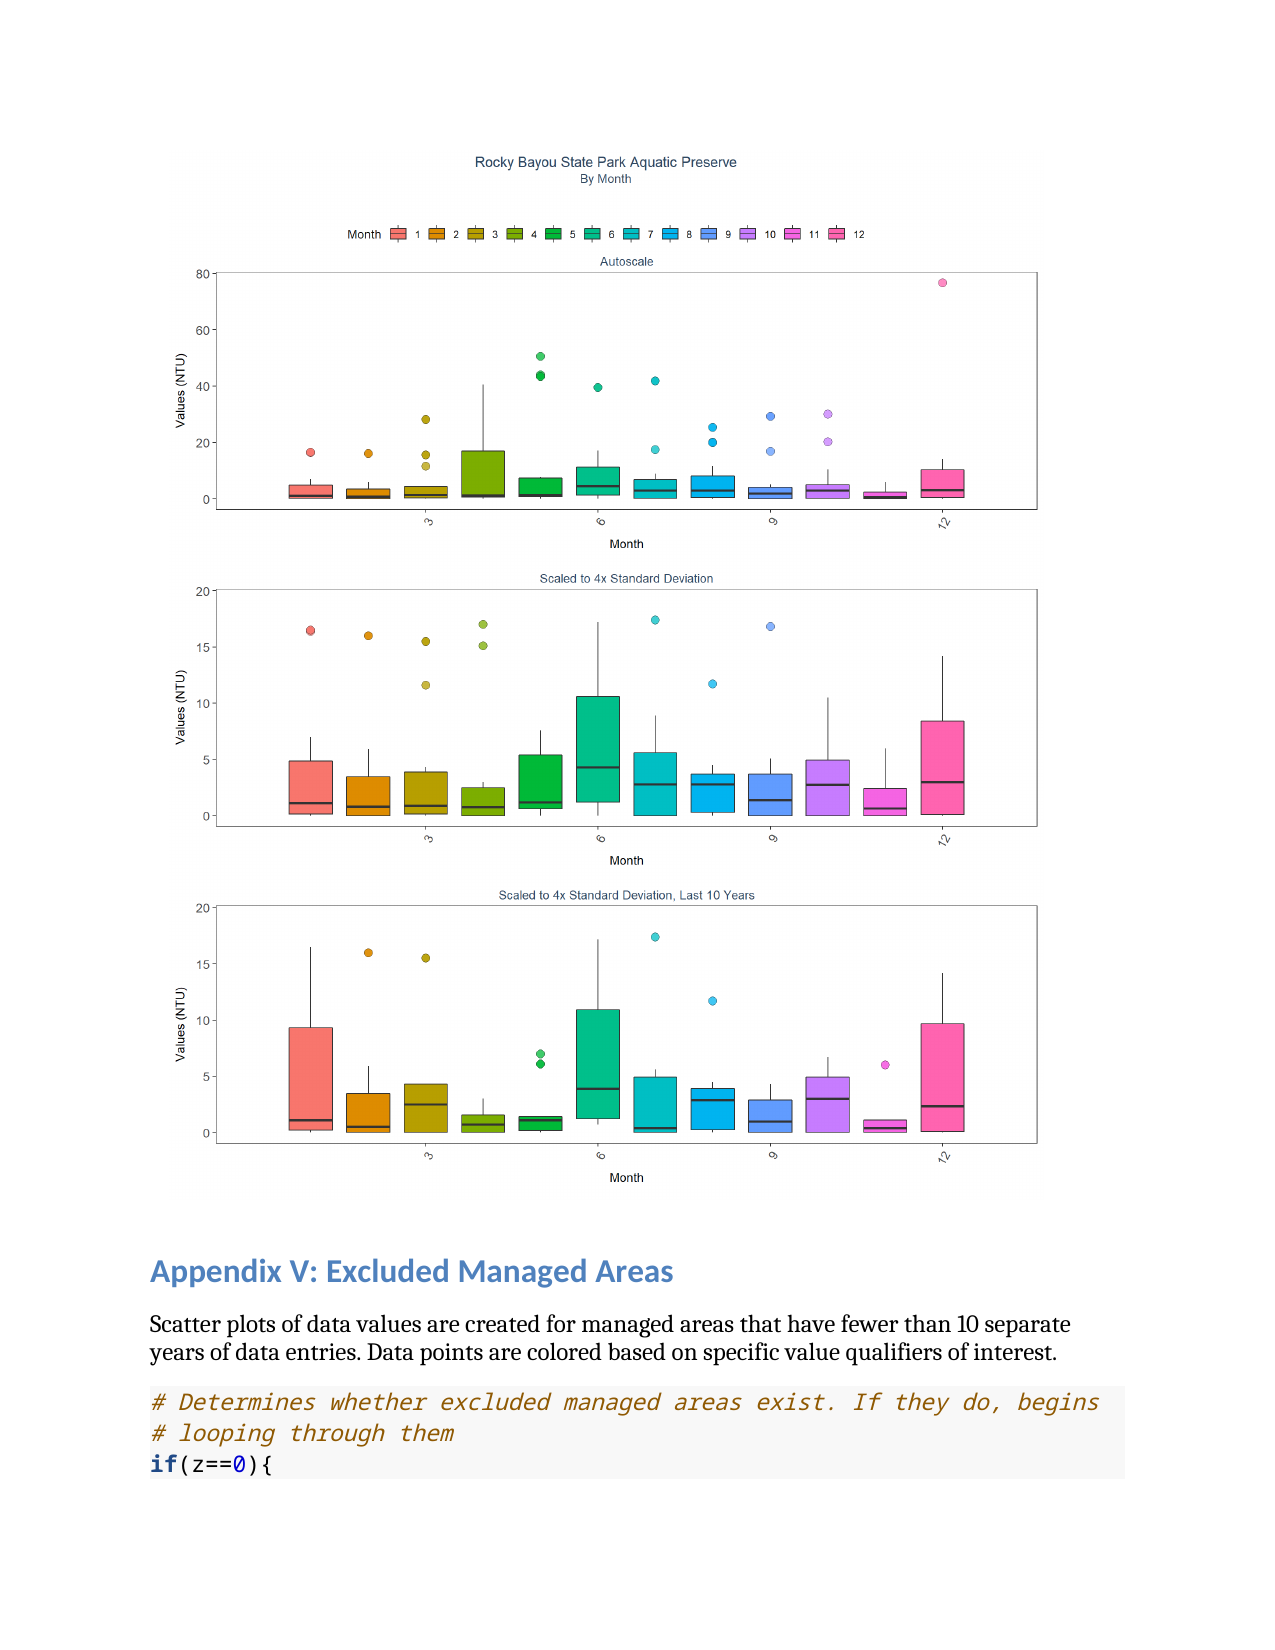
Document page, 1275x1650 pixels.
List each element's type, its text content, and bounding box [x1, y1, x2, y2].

subtitle Appendix V: Excluded Managed Areas [150, 1250, 1125, 1291]
text Scatter plots of data values are created for managed areas that have fewer than 10 separate years of data entries. Data points are colored based on specific value qualifiers of interest. [150, 1309, 1125, 1367]
picture [168, 150, 1044, 1200]
